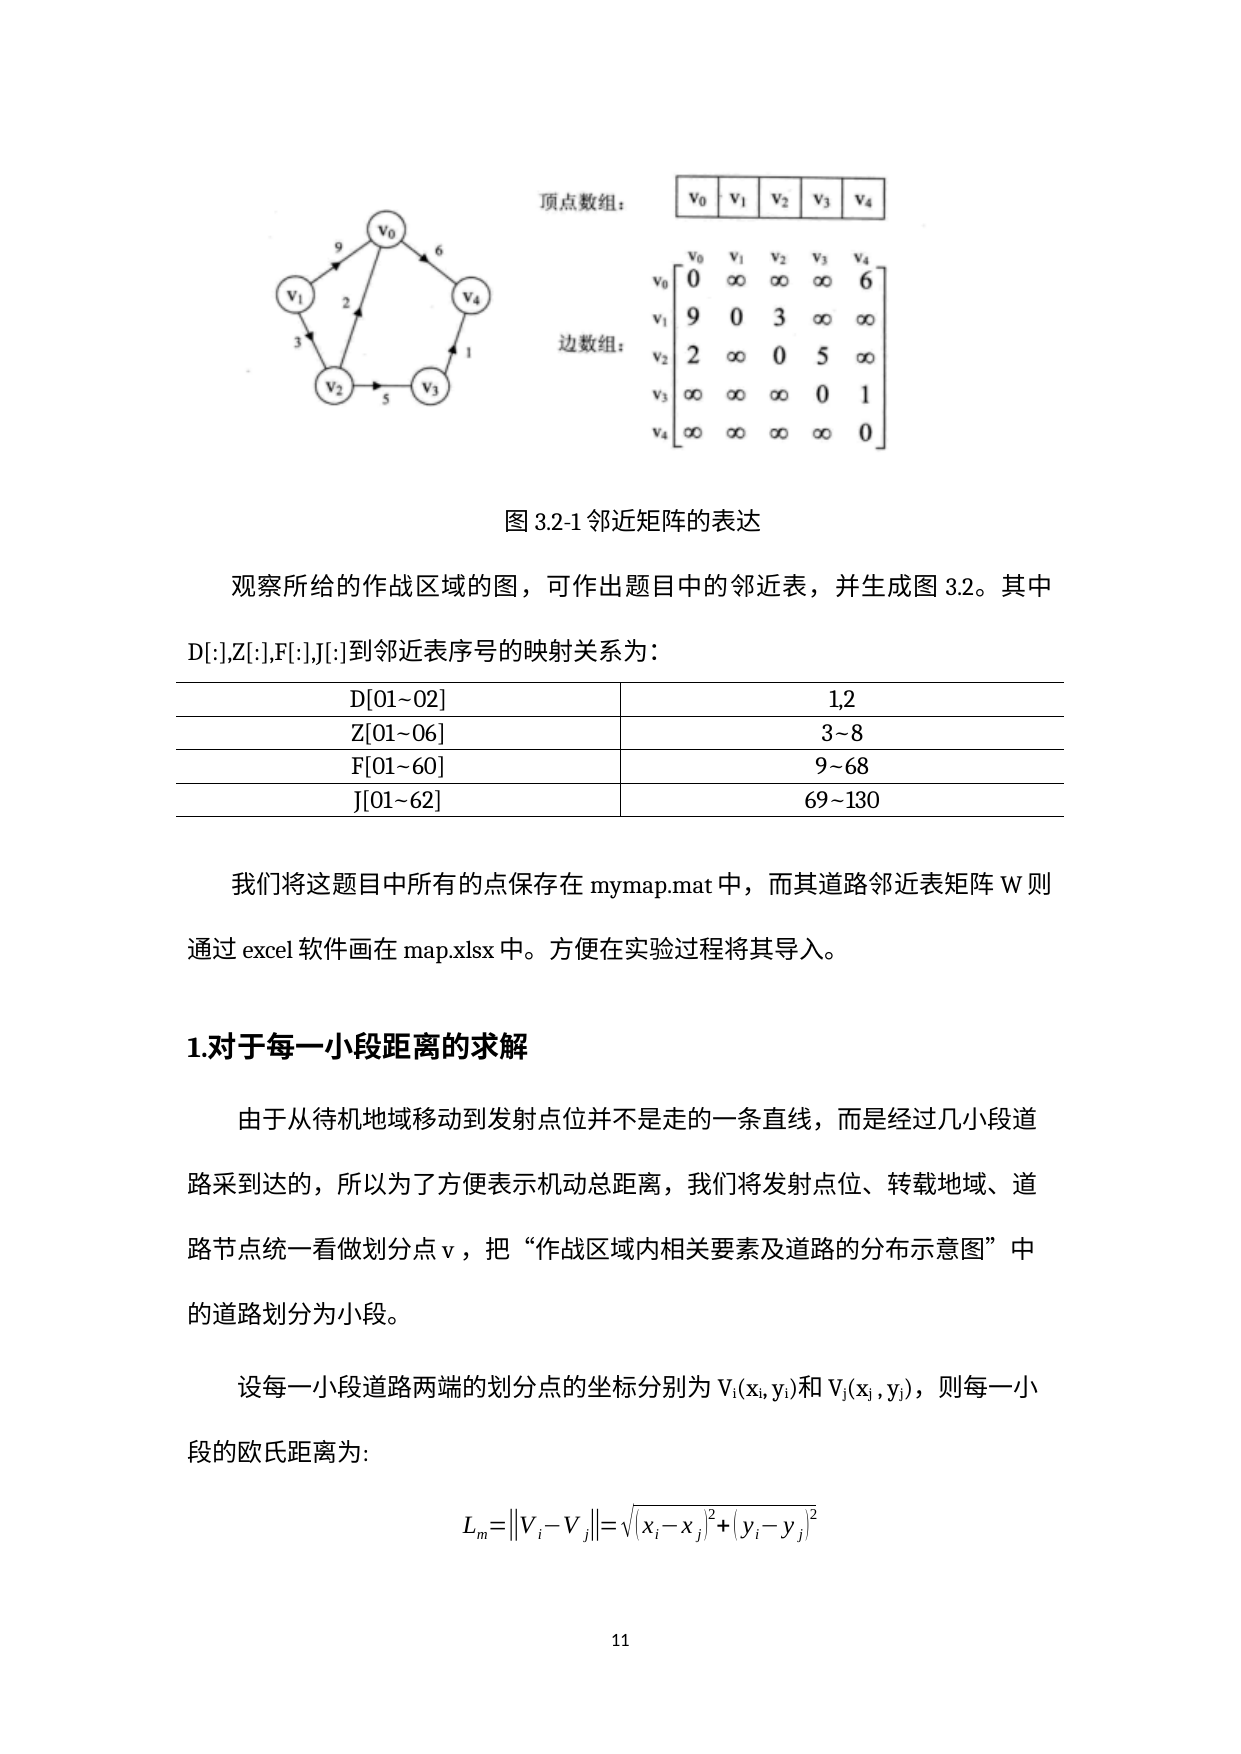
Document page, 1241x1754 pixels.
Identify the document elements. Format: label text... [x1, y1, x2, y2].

text 由于从待机地域移动到发射点位并不是走的一条直线，而是经过几小段道路采到达的，所以为了方便表示机动总距离，我们将发射点位、转载地域、道路节点统一看做划分点v ，把“作战区域内相关要素及道路的分布示意图”中的道路划分为小段。 [187, 1085, 1040, 1345]
text 设每一小段道路两端的划分点的坐标分别为Vi(xi, yi)和Vj(xj , yj)，则每一小段的欧氏距离为: [187, 1353, 1040, 1483]
text 我们将这题目中所有的点保存在mymap.mat中，而其道路邻近表矩阵W则通过excel软件画在map.xlsx中。方便在实验过程将其导入。 [187, 850, 1053, 980]
table_cell 9~68 [621, 750, 1064, 783]
text 观察所给的作战区域的图，可作出题目中的邻近表，并生成图3.2。其中D[:],Z[:],F[:],J[:]到邻近表序号的映射关系为： [187, 552, 1053, 682]
table_header 1,2 [621, 683, 1064, 716]
table_cell 69~130 [621, 784, 1064, 816]
table_cell 3~8 [621, 717, 1064, 749]
picture [212, 162, 944, 465]
table_header D[01~02] [176, 683, 620, 716]
text 图3.2-1 邻近矩阵的表达 [187, 487, 1053, 552]
table_cell J[01~62] [176, 784, 620, 816]
list 对于每一小段距离的求解 [187, 1012, 1053, 1077]
table_cell F[01~60] [176, 750, 620, 783]
table_cell Z[01~06] [176, 717, 620, 749]
